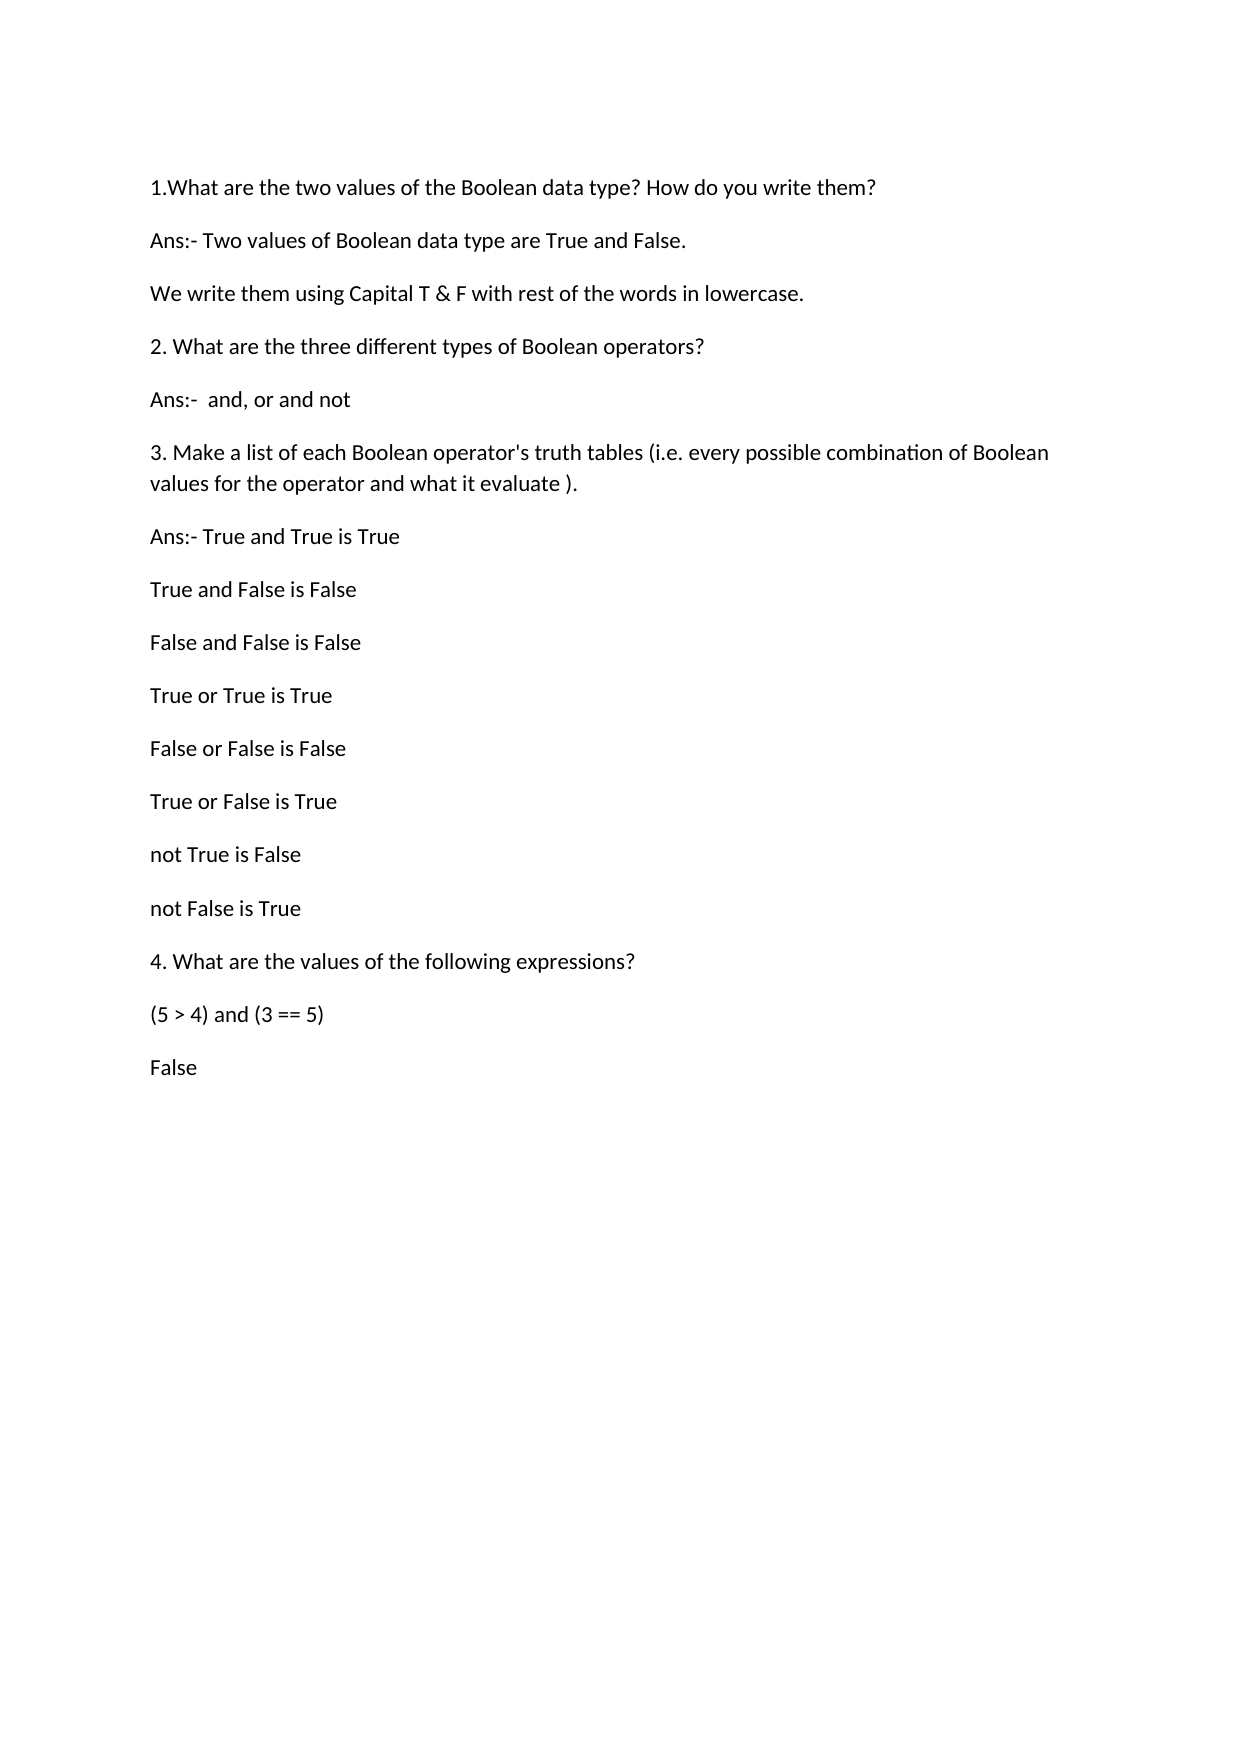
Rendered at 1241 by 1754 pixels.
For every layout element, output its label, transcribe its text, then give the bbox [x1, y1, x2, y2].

text True or True is True [150, 681, 1090, 709]
text 3. Make a list of each Boolean operator's truth tables (i.e. every possible combination of Boolean values for the operator and what it evaluate ). [150, 438, 1090, 497]
text False and False is False [150, 628, 1090, 656]
text Ans:- True and True is True [150, 522, 1090, 550]
text not True is False [150, 841, 1090, 869]
text Ans:- Two values of Boolean data type are True and False. [150, 226, 1090, 254]
text True or False is True [150, 787, 1090, 816]
text Ans:- and, or and not [150, 385, 1090, 413]
text not False is True [150, 894, 1090, 922]
text False [150, 1053, 1090, 1081]
text False or False is False [150, 734, 1090, 762]
text 1.What are the two values of the Boolean data type? How do you write them? [150, 173, 1090, 201]
text 2. What are the three different types of Boolean operators? [150, 332, 1090, 360]
text True and False is False [150, 575, 1090, 603]
text (5 > 4) and (3 == 5) [150, 1000, 1090, 1028]
text 4. What are the values of the following expressions? [150, 947, 1090, 975]
text We write them using Capital T & F with rest of the words in lowercase. [150, 279, 1090, 307]
